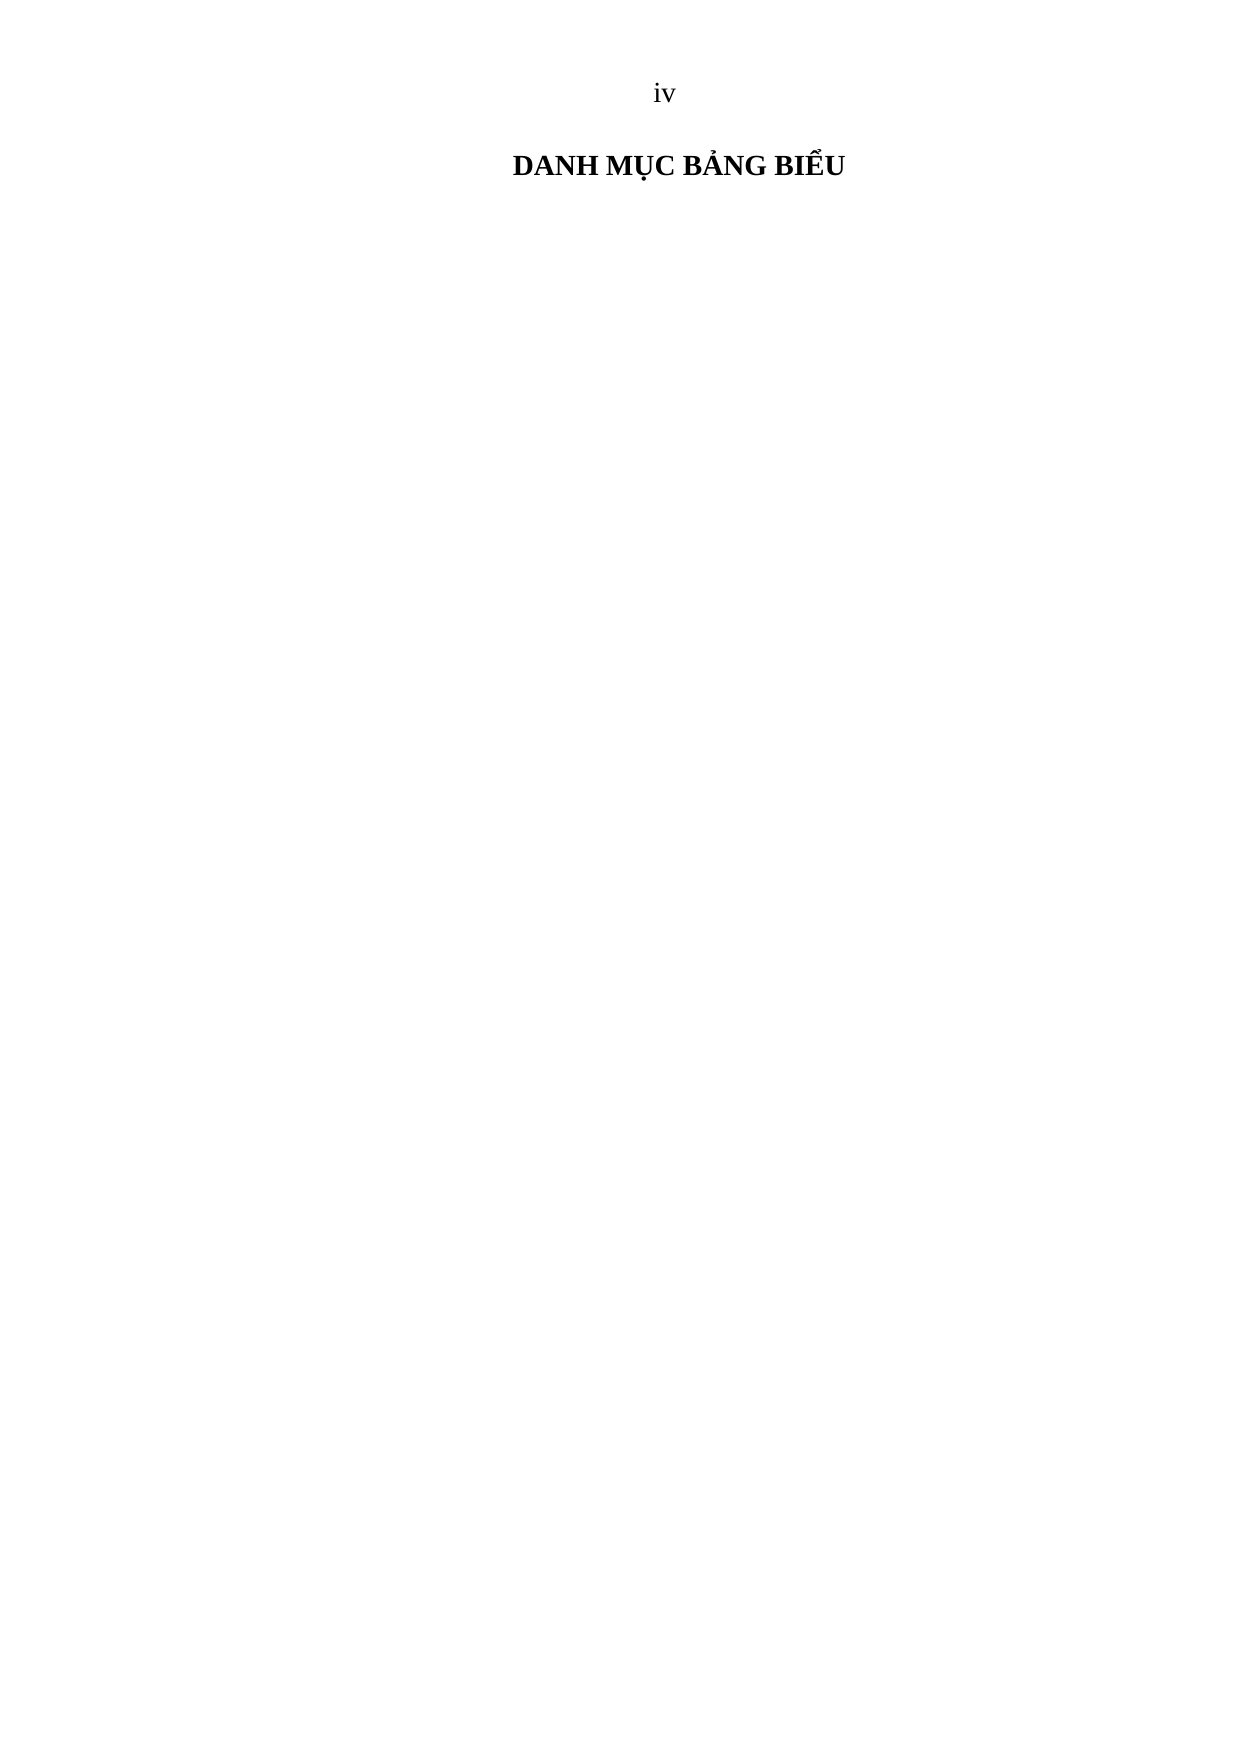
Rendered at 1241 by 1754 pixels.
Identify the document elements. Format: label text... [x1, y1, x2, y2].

subtitle DANH MỤC BẢNG BIỂU [236, 148, 1122, 181]
